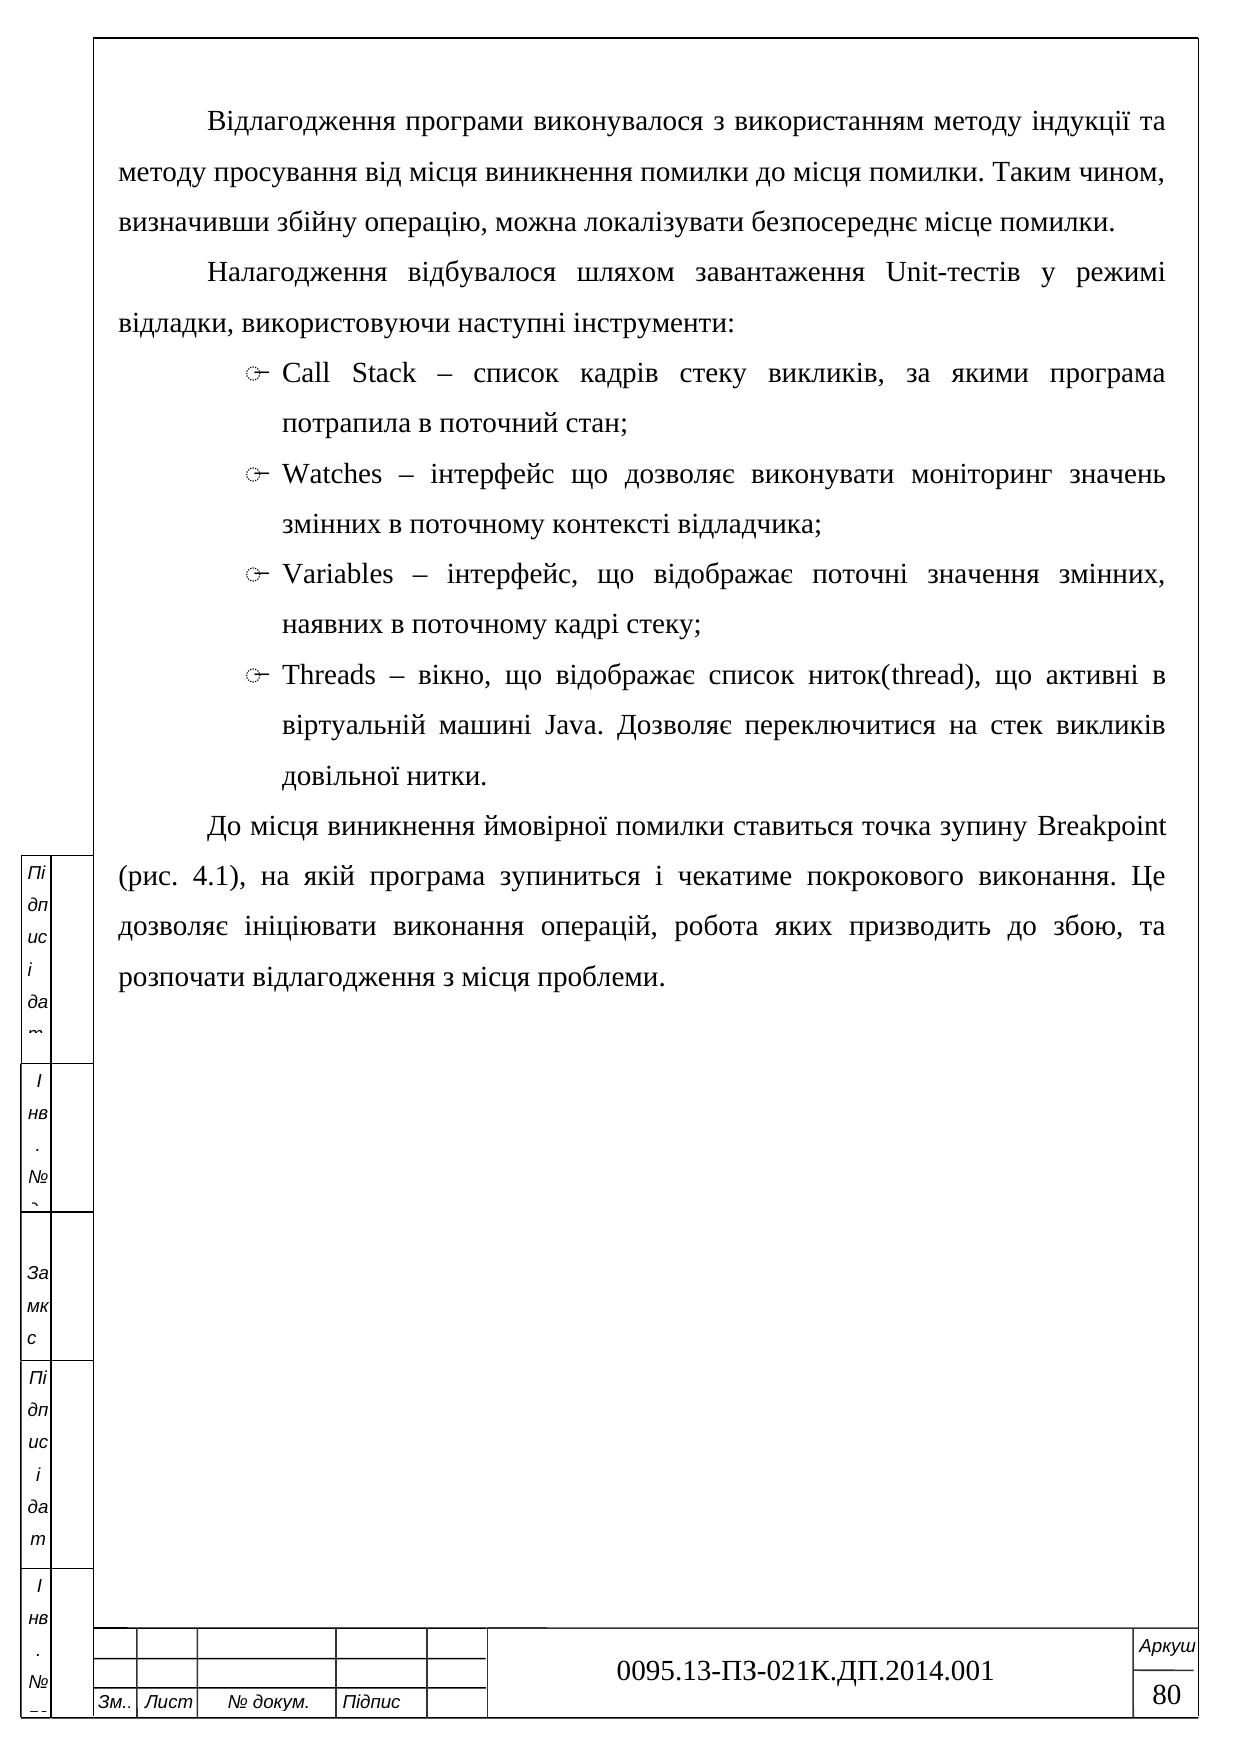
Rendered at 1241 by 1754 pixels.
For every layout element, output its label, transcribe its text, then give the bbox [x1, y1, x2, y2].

list Threads – вікно, що відображає список ниток(thread), що активні в віртуальній машині Java. Дозволяє переключитися на стек викликів довільної нитки. [244, 657, 1167, 791]
list Watches – інтерфейс що дозволяє виконувати моніторинг значень змінних в поточному контексті відладчика; [244, 456, 1167, 539]
text До місця виникнення ймовірної помилки ставиться точка зупину Breakpoint (рис. 4.1), на якій програма зупиниться і чекатиме покрокового виконання. Це дозволяє ініціювати виконання операцій, робота яких призводить до збою, та розпочати відлагодження з місця проблеми. [118, 808, 1167, 992]
list Call Stack – список кадрів стеку викликів, за якими програма потрапила в поточний стан; [244, 355, 1167, 439]
text Налагодження відбувалося шляхом завантаження Unit-тестів у режимі відладки, використовуючи наступні інструменти: [118, 254, 1167, 338]
text Відлагодження програми виконувалося з використанням методу індукції та методу просування від місця виникнення помилки до місця помилки. Таким чином, визначивши збійну операцію, можна локалізувати безпосереднє місце помилки. [118, 103, 1167, 238]
list Variables – інтерфейс, що відображає поточні значення змінних, наявних в поточному кадрі стеку; [244, 556, 1167, 640]
